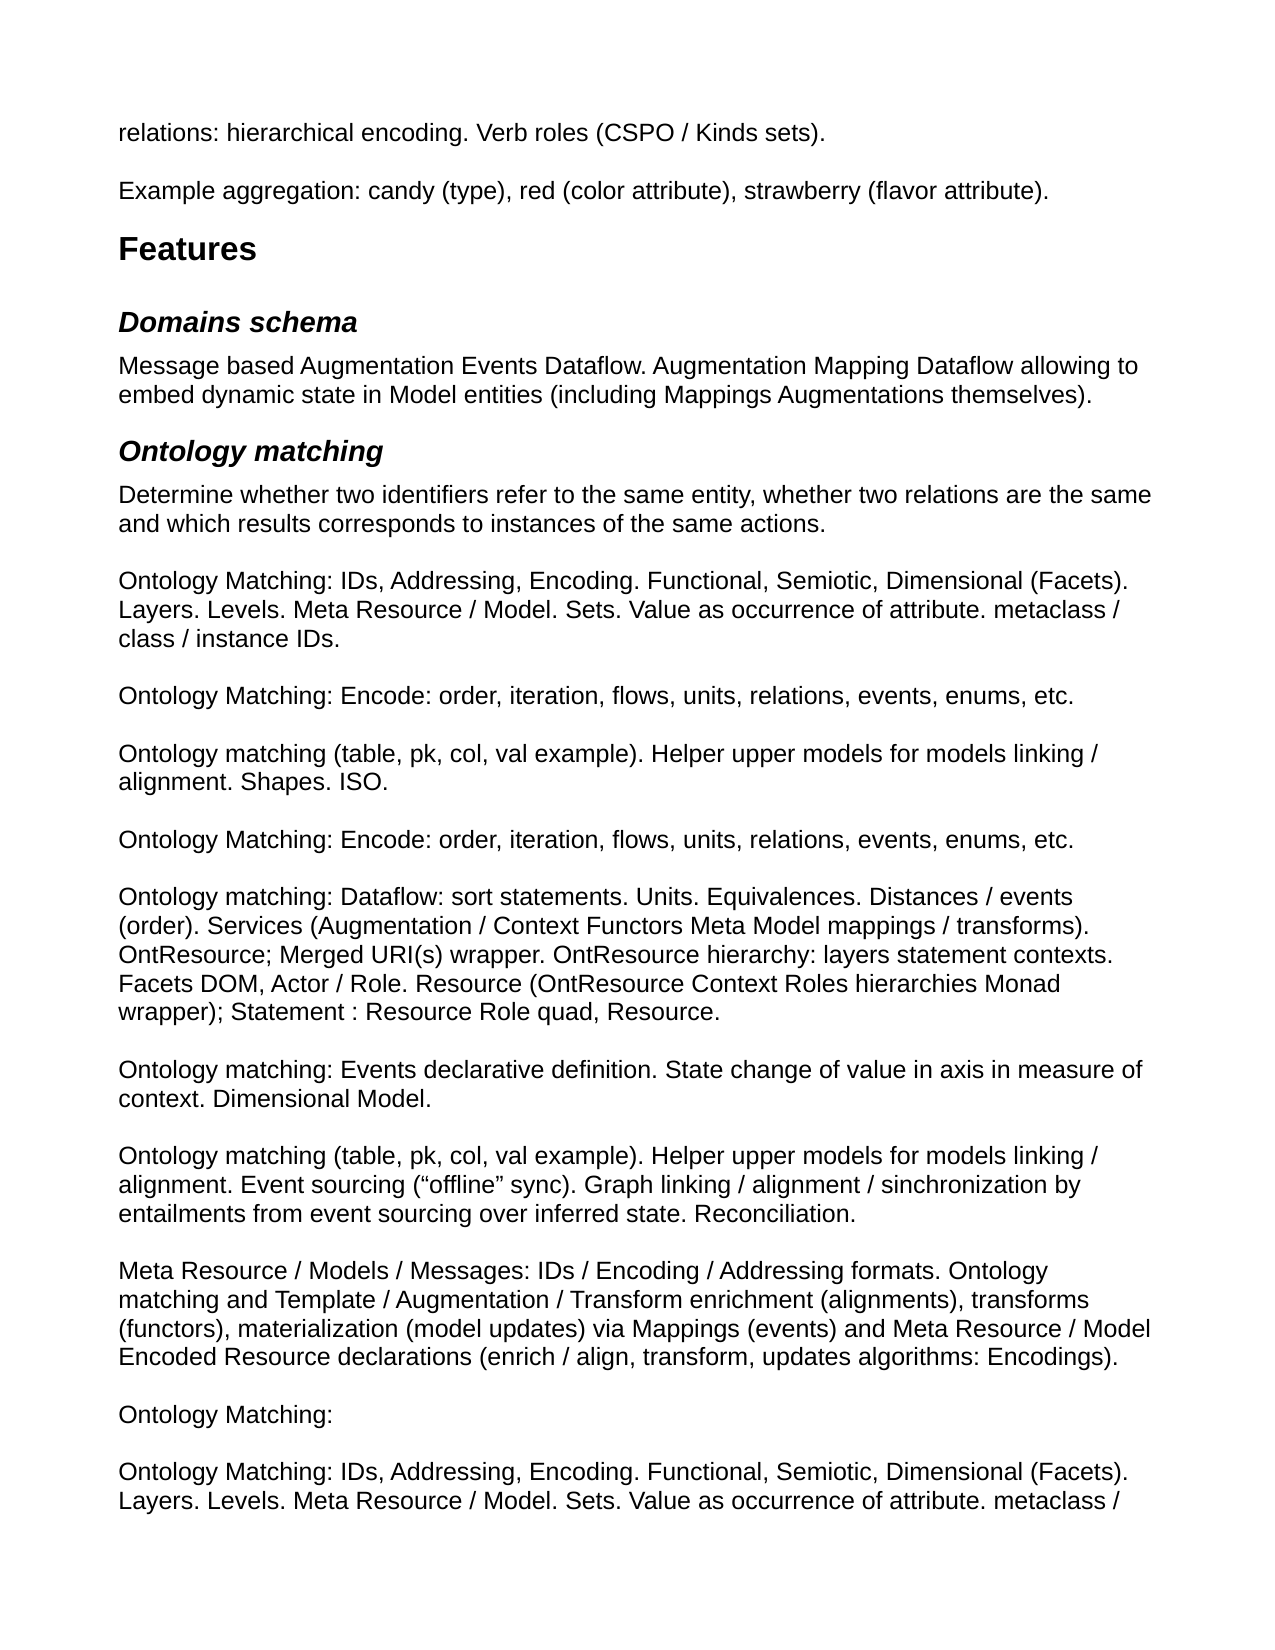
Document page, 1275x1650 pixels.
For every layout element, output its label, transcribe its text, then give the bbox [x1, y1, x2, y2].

text Message based Augmentation Events Dataflow. Augmentation Mapping Dataflow allowing to embed dynamic state in Model entities (including Mappings Augmentations themselves). [118, 351, 1157, 409]
text Ontology matching (table, pk, col, val example). Helper upper models for models linking / alignment. Event sourcing (“offline” sync). Graph linking / alignment / sinchronization by entailments from event sourcing over inferred state. Reconciliation. [118, 1141, 1157, 1227]
text Ontology Matching: [118, 1400, 1157, 1429]
text Ontology matching: Dataflow: sort statements. Units. Equivalences. Distances / events (order). Services (Augmentation / Context Functors Meta Model mappings / transforms). OntResource; Merged URI(s) wrapper. OntResource hierarchy: layers statement contexts. Facets DOM, Actor / Role. Resource (OntResource Context Roles hierarchies Monad wrapper); Statement : Resource Role quad, Resource. [118, 882, 1157, 1026]
text Meta Resource / Models / Messages: IDs / Encoding / Addressing formats. Ontology matching and Template / Augmentation / Transform enrichment (alignments), transforms (functors), materialization (model updates) via Mappings (events) and Meta Resource / Model Encoded Resource declarations (enrich / align, transform, updates algorithms: Encodings). [118, 1256, 1157, 1371]
text Ontology matching (table, pk, col, val example). Helper upper models for models linking / alignment. Shapes. ISO. [118, 739, 1157, 796]
subtitle Ontology matching [118, 434, 1157, 467]
text Ontology Matching: Encode: order, iteration, flows, units, relations, events, enums, etc. [118, 681, 1157, 710]
text Ontology Matching: IDs, Addressing, Encoding. Functional, Semiotic, Dimensional (Facets). Layers. Levels. Meta Resource / Model. Sets. Value as occurrence of attribute. metaclass / class / instance IDs. [118, 566, 1157, 652]
text Ontology matching: Events declarative definition. State change of value in axis in measure of context. Dimensional Model. [118, 1055, 1157, 1112]
text Determine whether two identifiers refer to the same entity, whether two relations are the same and which results corresponds to instances of the same actions. [118, 480, 1157, 537]
text Example aggregation: candy (type), red (color attribute), strawberry (flavor attribute). [118, 176, 1157, 204]
subtitle Features [118, 229, 1157, 268]
text Ontology Matching: Encode: order, iteration, flows, units, relations, events, enums, etc. [118, 825, 1157, 854]
subtitle Domains schema [118, 305, 1157, 339]
